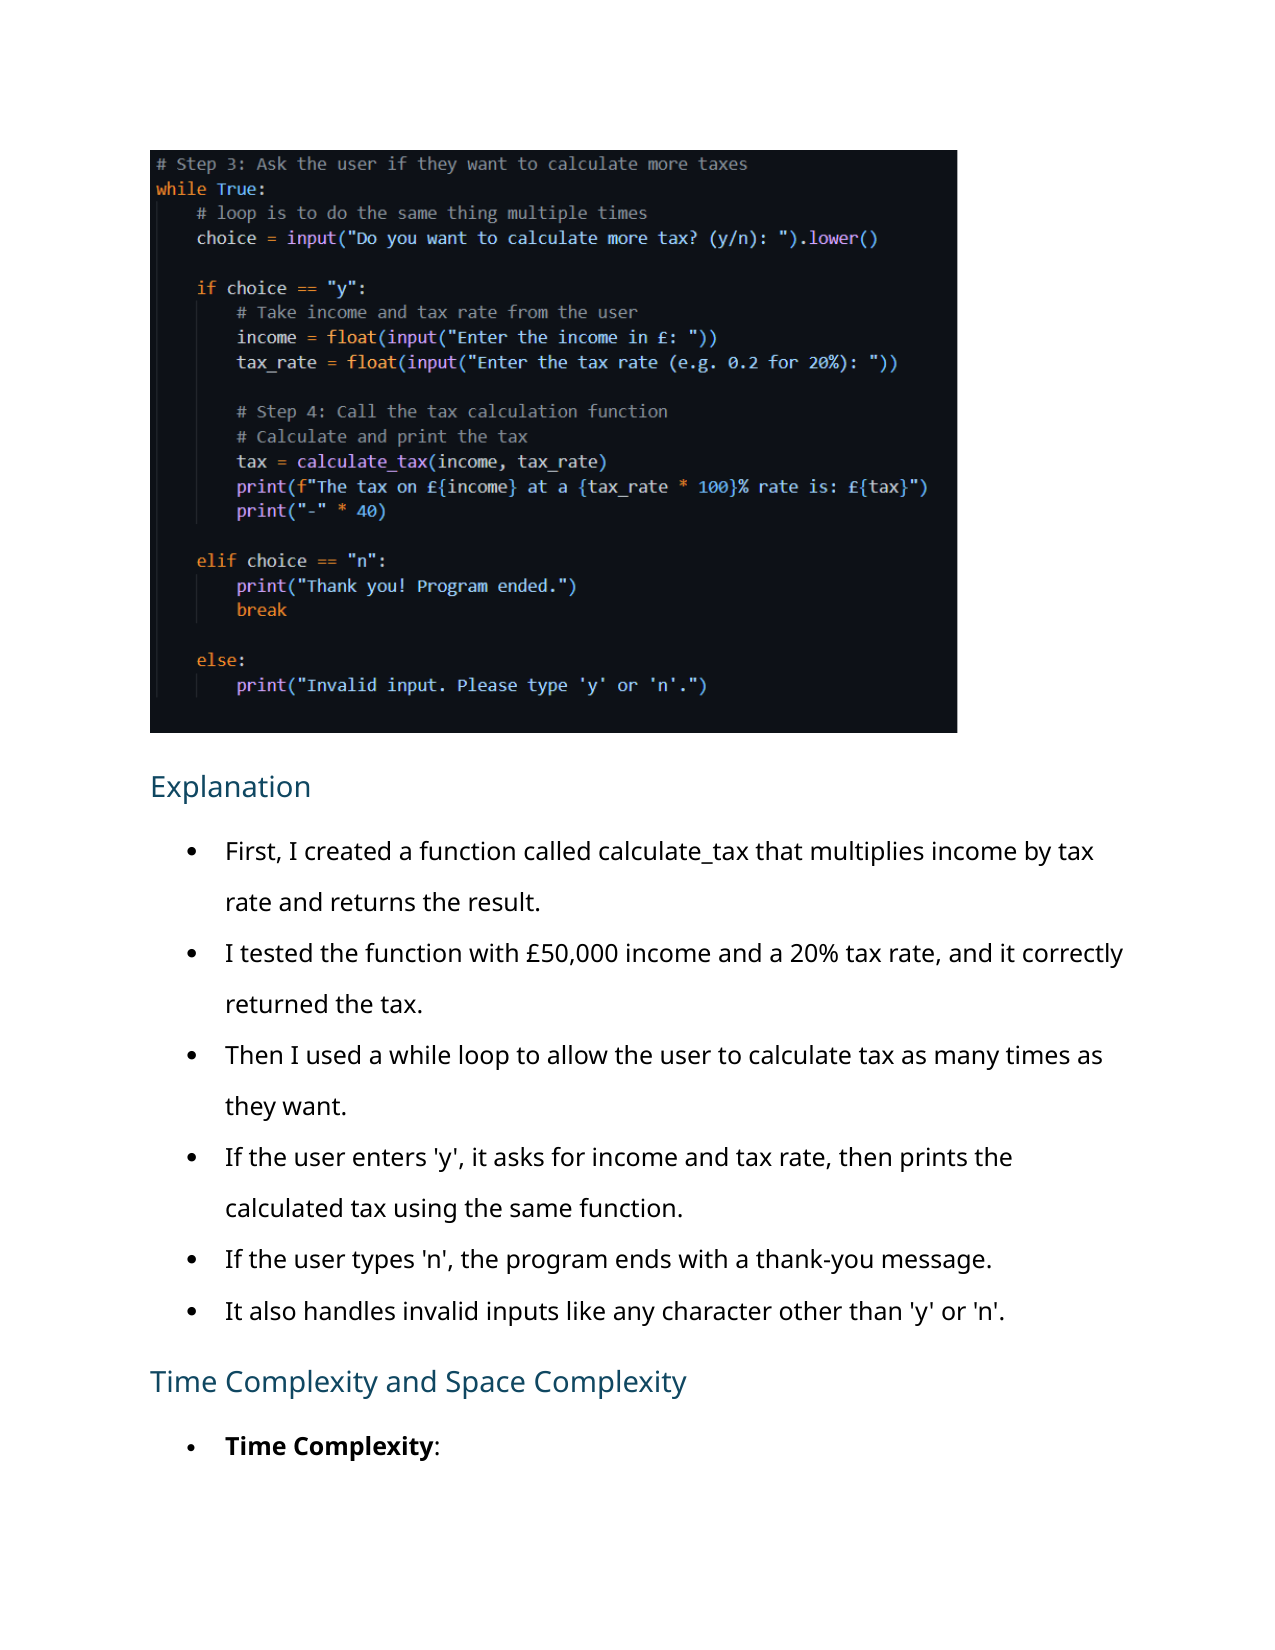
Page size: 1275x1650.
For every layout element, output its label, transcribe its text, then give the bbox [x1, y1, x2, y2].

list I tested the function with £50,000 income and a 20% tax rate, and it correctly returned the tax. [187, 936, 1125, 1021]
list Then I used a while loop to allow the user to calculate tax as many times as they want. [187, 1038, 1125, 1123]
list First, I created a function called calculate_tax that multiplies income by tax rate and returns the result. [187, 834, 1125, 919]
list Time Complexity: [187, 1429, 1125, 1463]
picture [150, 150, 958, 733]
subtitle Explanation [150, 766, 1125, 806]
list It also handles invalid inputs like any character other than 'y' or 'n'. [187, 1293, 1125, 1327]
subtitle Time Complexity and Space Complexity [150, 1361, 1125, 1401]
list If the user types 'n', the program ends with a thank-you message. [187, 1242, 1125, 1276]
list If the user enters 'y', it asks for income and tax rate, then prints the calculated tax using the same function. [187, 1140, 1125, 1225]
